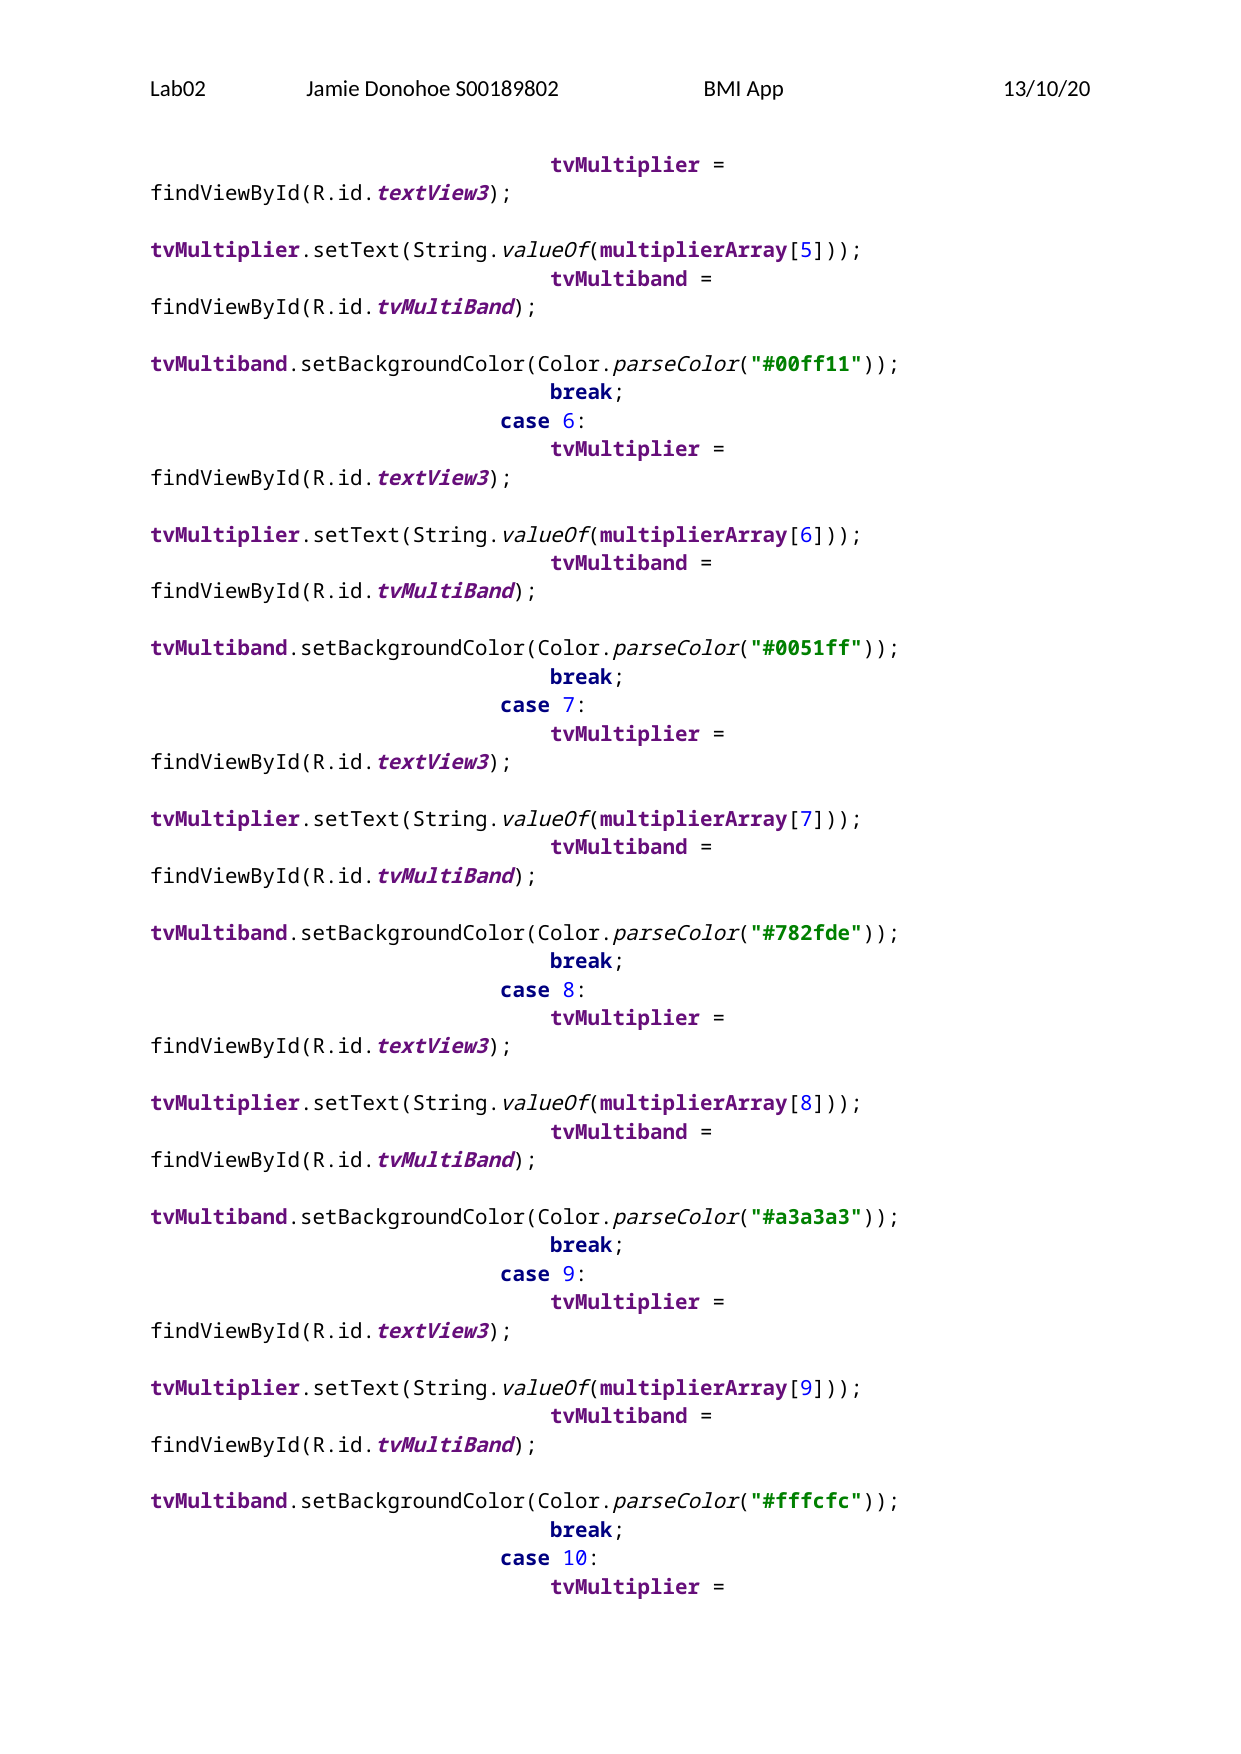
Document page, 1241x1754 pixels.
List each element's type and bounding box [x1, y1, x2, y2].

text [150, 150, 1090, 1600]
